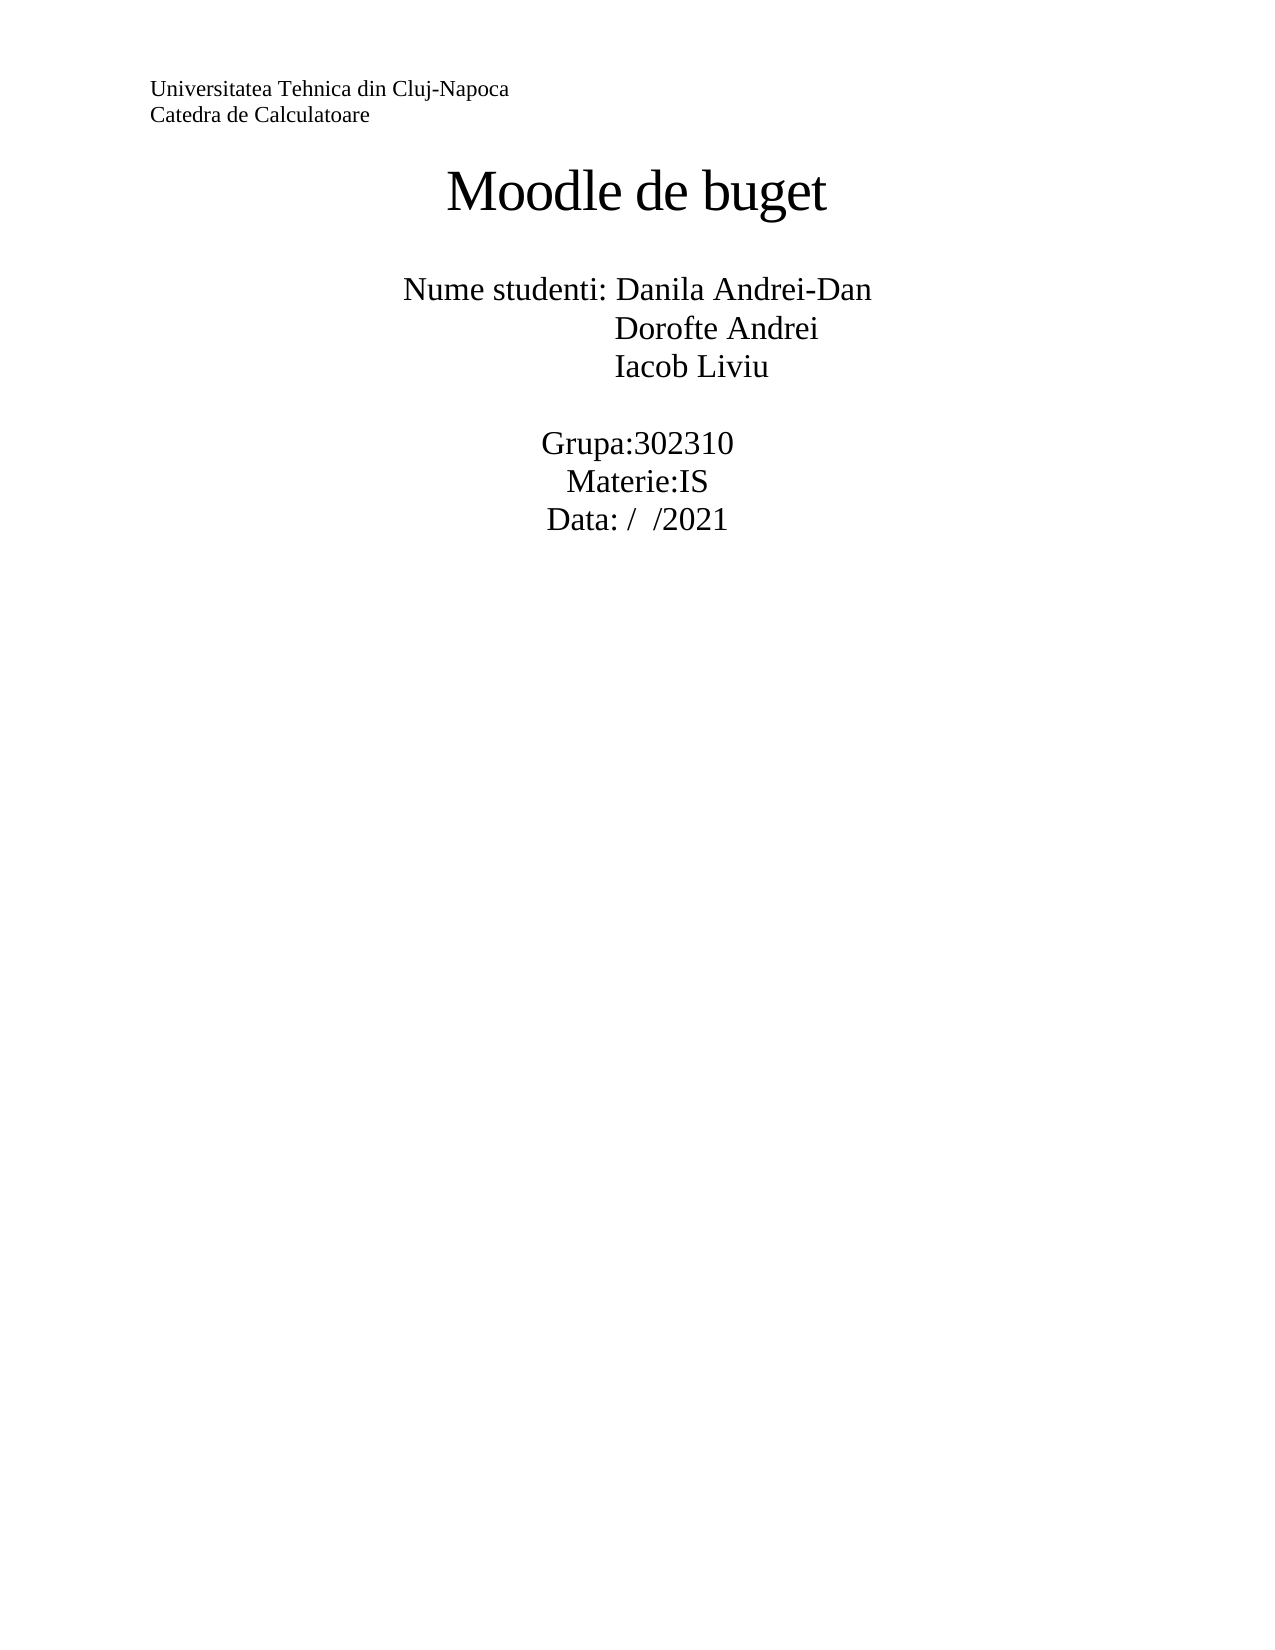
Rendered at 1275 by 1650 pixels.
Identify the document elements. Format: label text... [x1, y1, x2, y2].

text Dorofte Andrei [150, 308, 1125, 346]
text Data: / /2021 [150, 500, 1125, 538]
text Materie:IS [150, 461, 1125, 500]
text Nume studenti: Danila Andrei-Dan [150, 270, 1125, 308]
title Moodle de buget [150, 156, 1125, 223]
text Grupa:302310 [150, 423, 1125, 461]
text Iacob Liviu [225, 346, 1125, 385]
